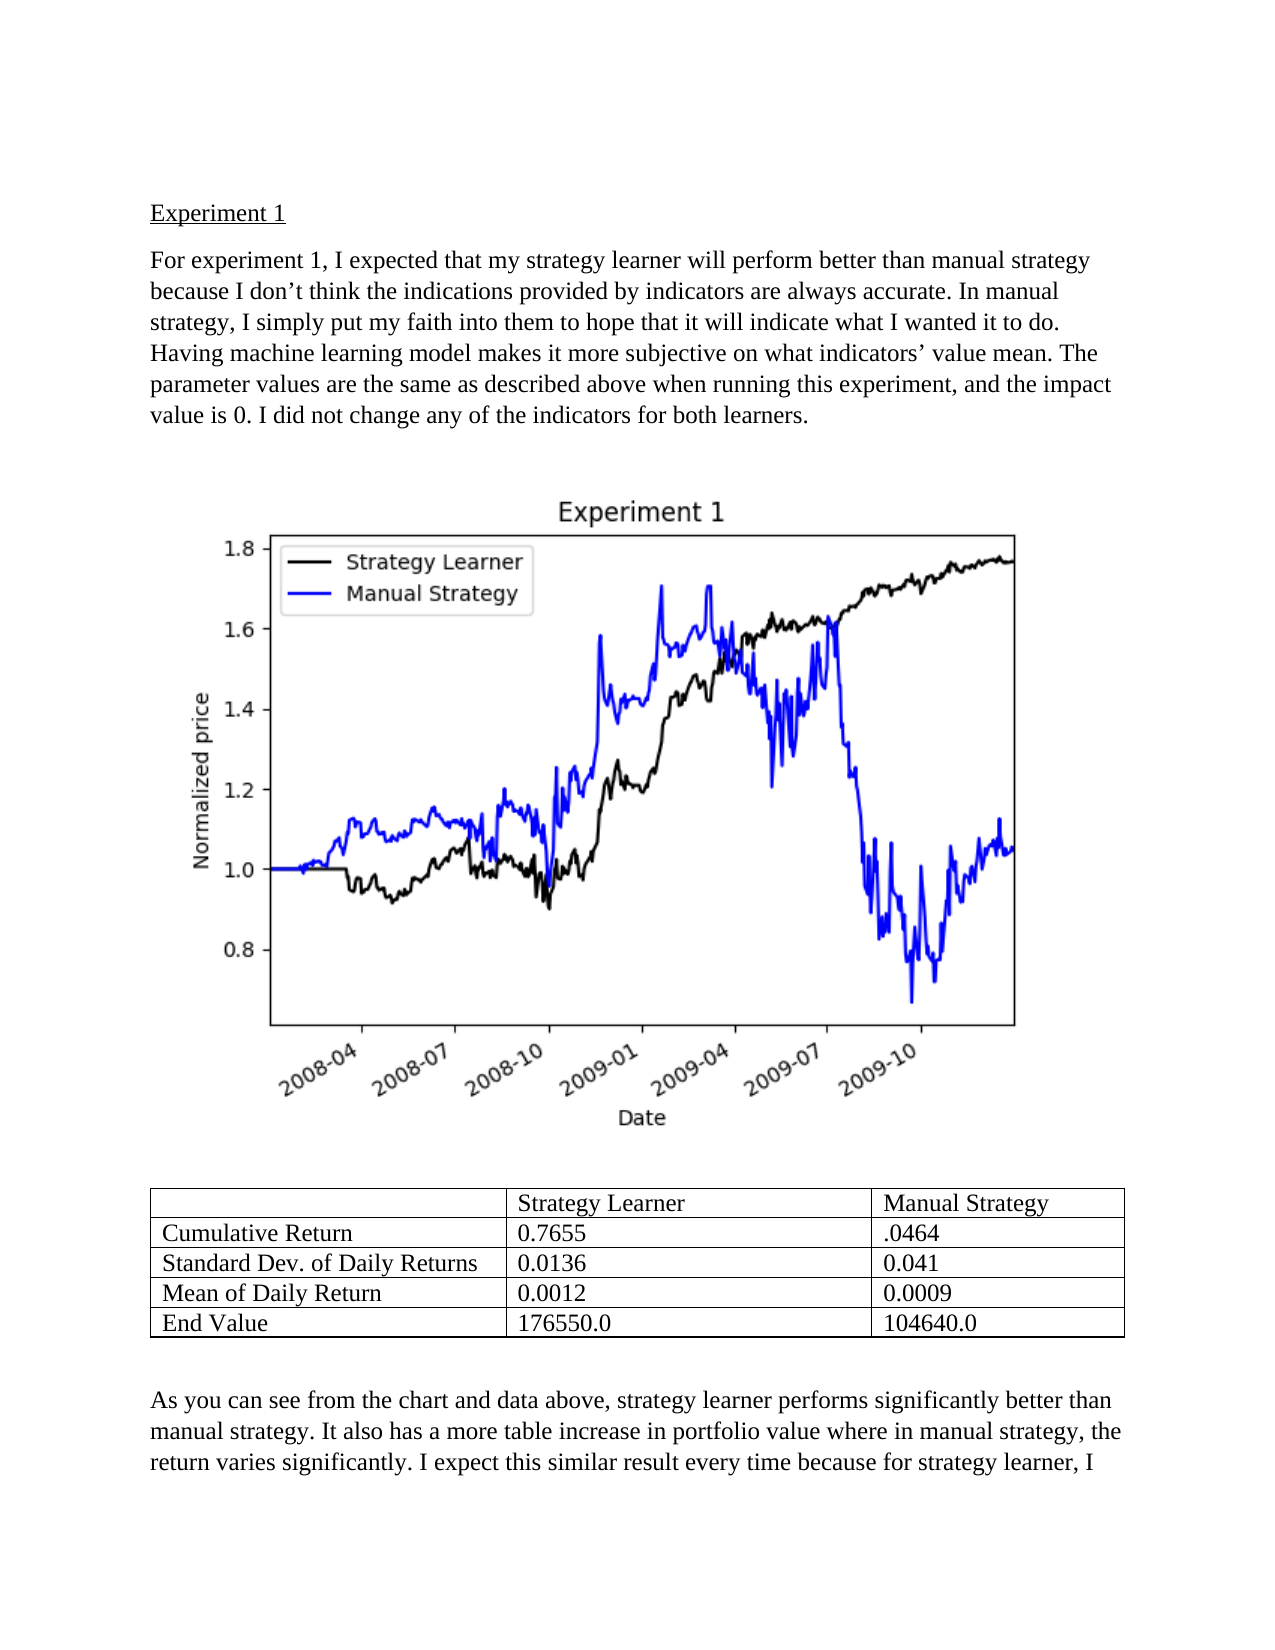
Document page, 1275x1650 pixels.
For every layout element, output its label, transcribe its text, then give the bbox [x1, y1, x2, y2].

table_header Manual Strategy [872, 1189, 1124, 1217]
table_cell 176550.0 [507, 1308, 871, 1336]
picture [150, 448, 1110, 1169]
table_cell .0464 [872, 1218, 1124, 1247]
table_header Strategy Learner [507, 1189, 871, 1217]
table_cell 0.041 [872, 1248, 1124, 1277]
table_cell Cumulative Return [151, 1218, 506, 1247]
table_cell End Value [151, 1308, 506, 1336]
table_cell 0.0136 [507, 1248, 871, 1277]
text Experiment 1 [150, 198, 1125, 226]
table_cell Standard Dev. of Daily Returns [151, 1248, 506, 1277]
table_cell Mean of Daily Return [151, 1278, 506, 1307]
text For experiment 1, I expected that my strategy learner will perform better than manual strategy because I don’t think the indications provided by indicators are always accurate. In manual strategy, I simply put my faith into them to hope that it will indicate what I wanted it to do. Having machine learning model makes it more subjective on what indicators’ value mean. The parameter values are the same as described above when running this experiment, and the impact value is 0. I did not change any of the indicators for both learners. [150, 245, 1125, 429]
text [150, 1385, 1125, 1476]
table_cell 0.0012 [507, 1278, 871, 1307]
table_cell 0.0009 [872, 1278, 1124, 1307]
table_header [151, 1189, 506, 1217]
table_cell 104640.0 [872, 1308, 1124, 1336]
table_cell 0.7655 [507, 1218, 871, 1247]
